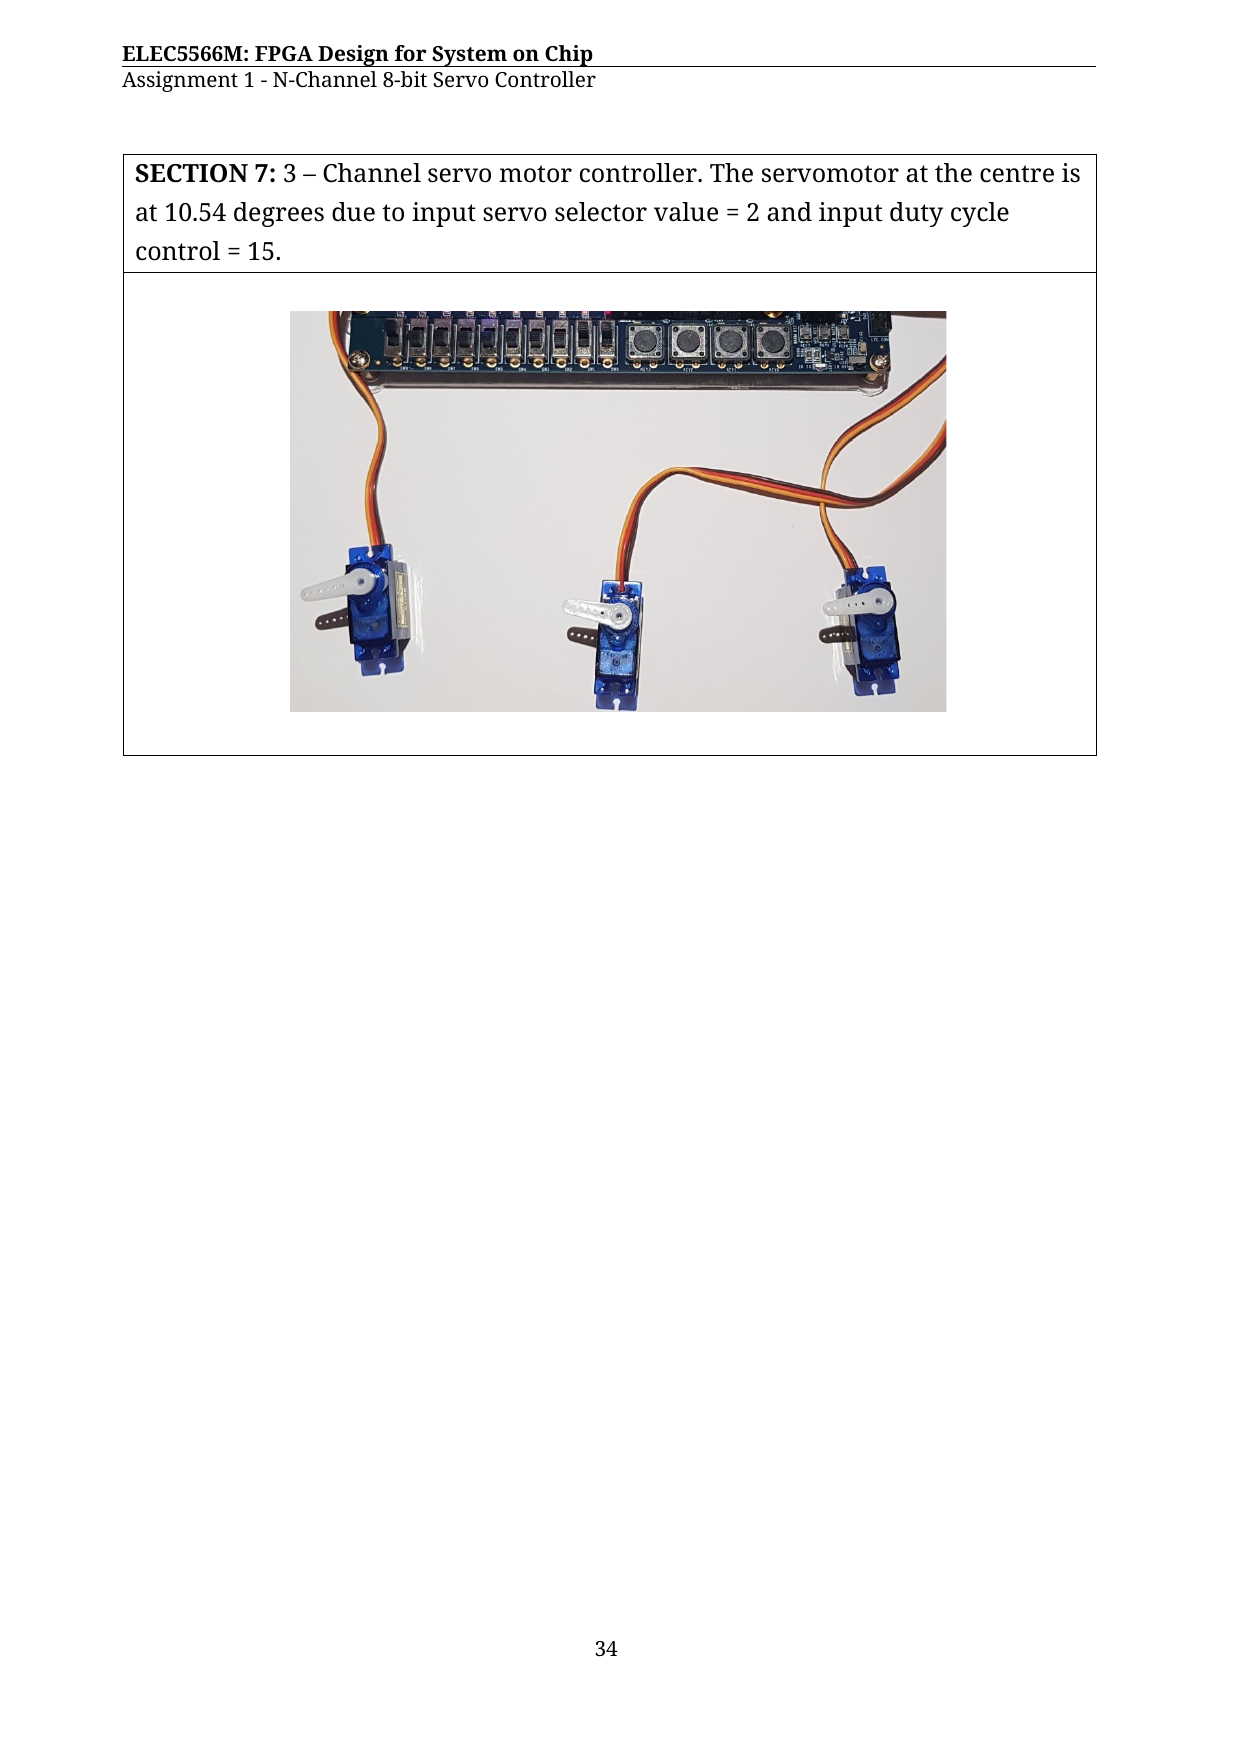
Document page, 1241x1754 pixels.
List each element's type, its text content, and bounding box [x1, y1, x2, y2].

table_header SECTION 7: 3 – Channel servo motor controller. The servomotor at the centre is at 10.54 degrees due to input servo selector value = 2 and input duty cycle control = 15. [124, 155, 1096, 272]
table_cell [124, 273, 1096, 754]
picture [290, 311, 947, 712]
